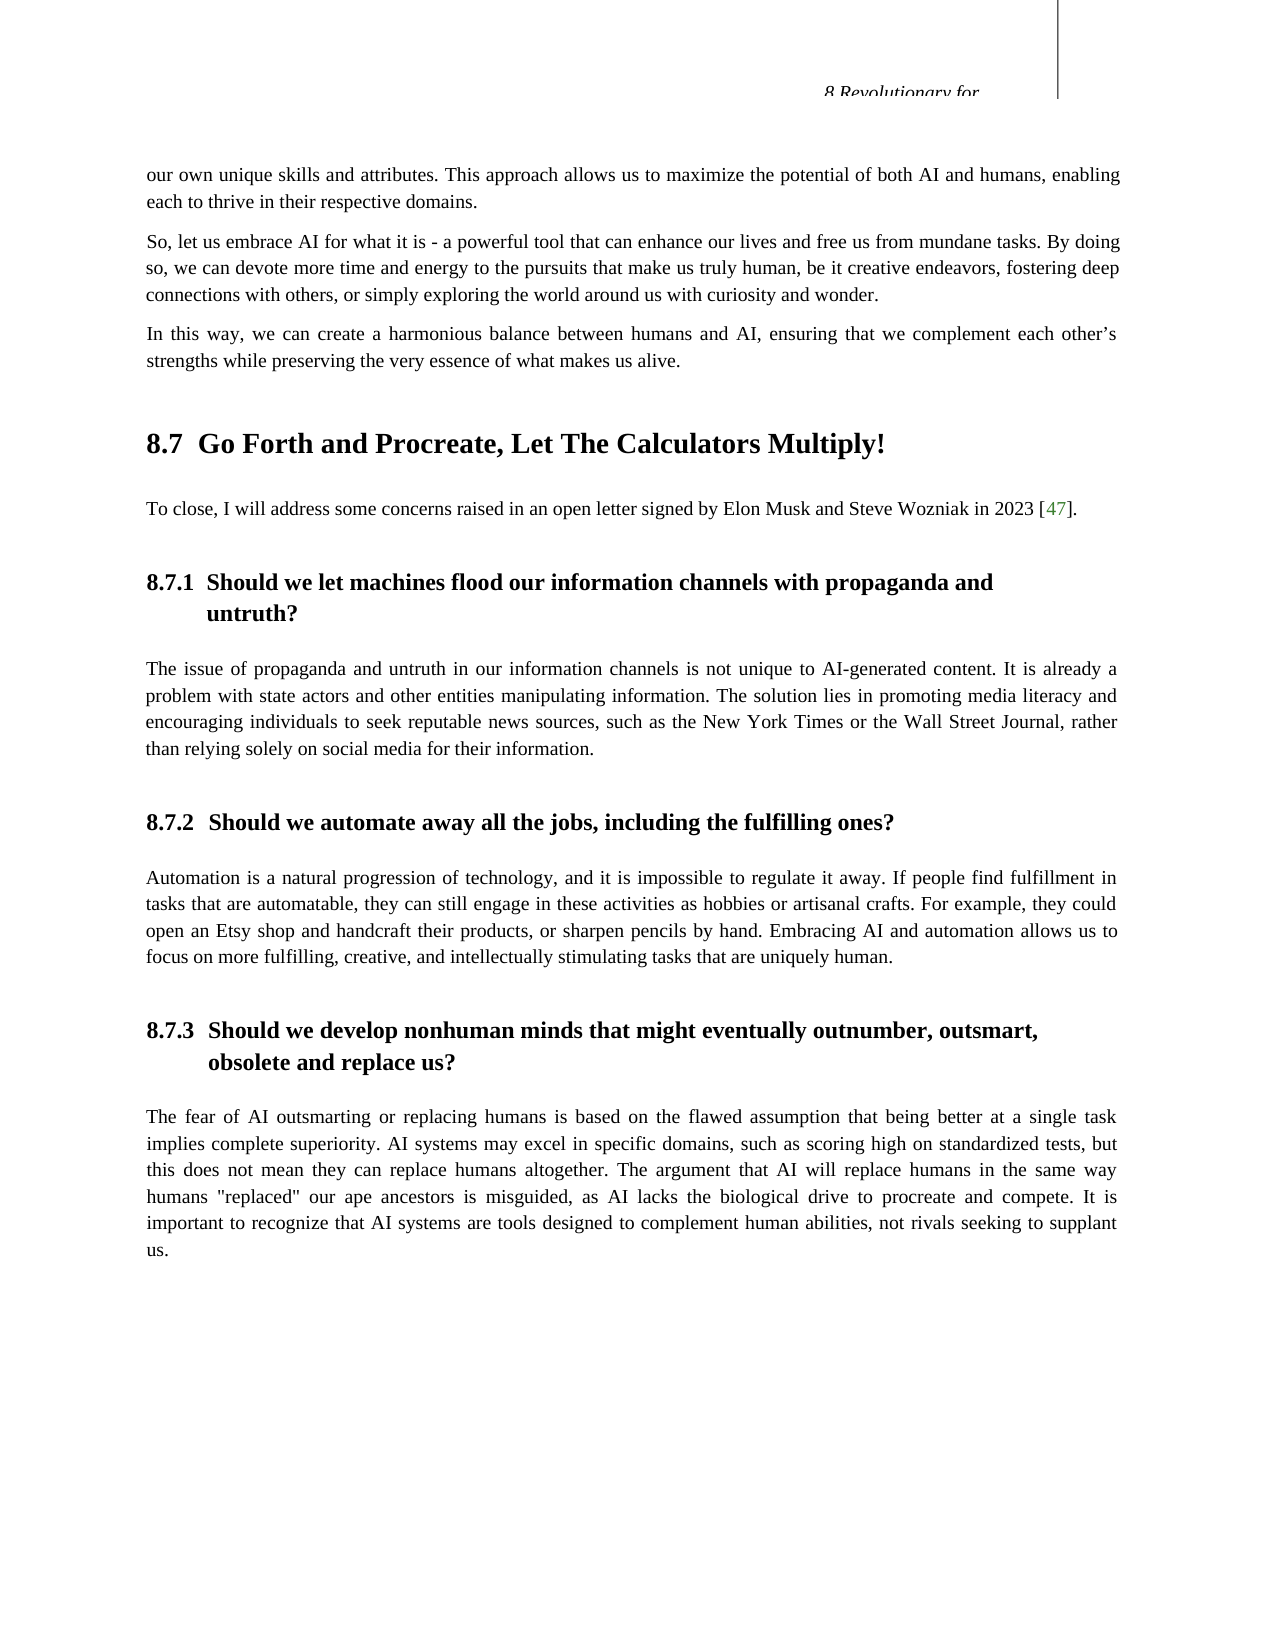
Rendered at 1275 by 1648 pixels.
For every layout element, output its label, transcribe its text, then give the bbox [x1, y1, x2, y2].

text So, let us embrace AI for what it is - a powerful tool that can enhance our lives and free us from mundane tasks. By doing so, we can devote more time and energy to the pursuits that make us truly human, be it creative endeavors, fostering deep connections with others, or simply exploring the world around us with curiosity and wonder. [146, 230, 1122, 305]
text In this way, we can create a harmonious balance between humans and AI, ensuring that we complement each other’s strengths while preserving the very essence of what makes us alive. [146, 322, 1119, 372]
subtitle Should we let machines flood our information channels with propaganda and untruth? [146, 568, 1062, 627]
subtitle Go Forth and Procreate, Let The Calculators Multiply! [146, 426, 1144, 460]
text Automation is a natural progression of technology, and it is impossible to regulate it away. If people find fulfillment in tasks that are automatable, they can still engage in these activities as hobbies or artisanal crafts. For example, they could open an Etsy shop and handcraft their products, or sharpen pencils by hand. Embracing AI and automation allows us to focus on more fulfilling, creative, and intellectually stimulating tasks that are uniquely human. [146, 866, 1119, 968]
subtitle Should we automate away all the jobs, including the fulfilling ones? [146, 808, 1144, 835]
subtitle Should we develop nonhuman minds that might eventually outnumber, outsmart, obsolete and replace us? [146, 1016, 1112, 1075]
text To close, I will address some concerns raised in an open letter signed by Elon Musk and Steve Wozniak in 2023 [47]. [146, 497, 1119, 519]
text The issue of propaganda and untruth in our information channels is not unique to AI-generated content. It is already a problem with state actors and other entities manipulating information. The solution lies in promoting media literacy and encouraging individuals to seek reputable news sources, such as the New York Times or the Wall Street Journal, rather than relying solely on social media for their information. [145, 657, 1119, 759]
text our own unique skills and attributes. This approach allows us to maximize the potential of both AI and humans, enabling each to thrive in their respective domains. [146, 163, 1121, 213]
text The fear of AI outsmarting or replacing humans is based on the flawed assumption that being better at a single task implies complete superiority. AI systems may excel in specific domains, such as scoring high on standardized tests, but this does not mean they can replace humans altogether. The argument that AI will replace humans in the same way humans "replaced" our ape ancestors is misguided, as AI lacks the biological drive to procreate and compete. It is important to recognize that AI systems are tools designed to complement human abilities, not rivals seeking to supplant us. [146, 1106, 1119, 1261]
